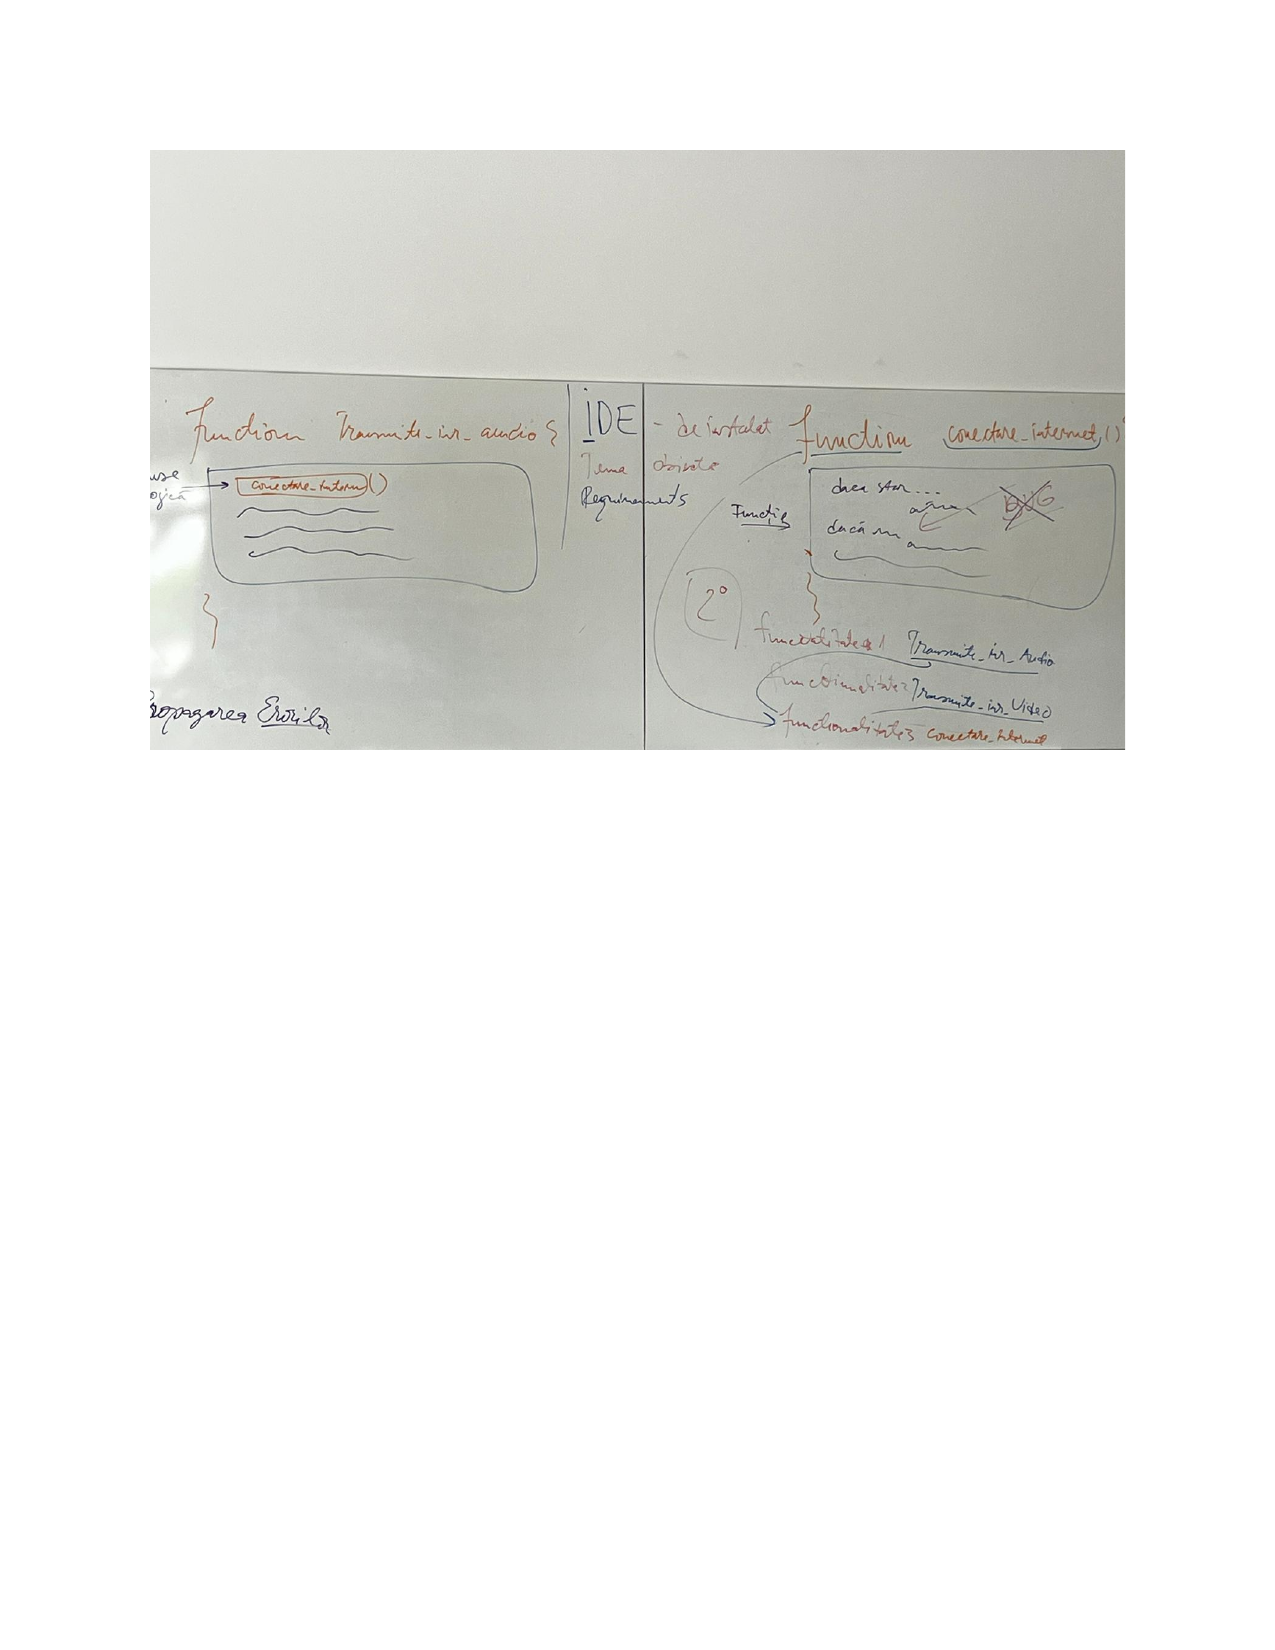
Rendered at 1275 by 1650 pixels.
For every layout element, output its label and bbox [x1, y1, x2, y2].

picture [150, 150, 1125, 750]
